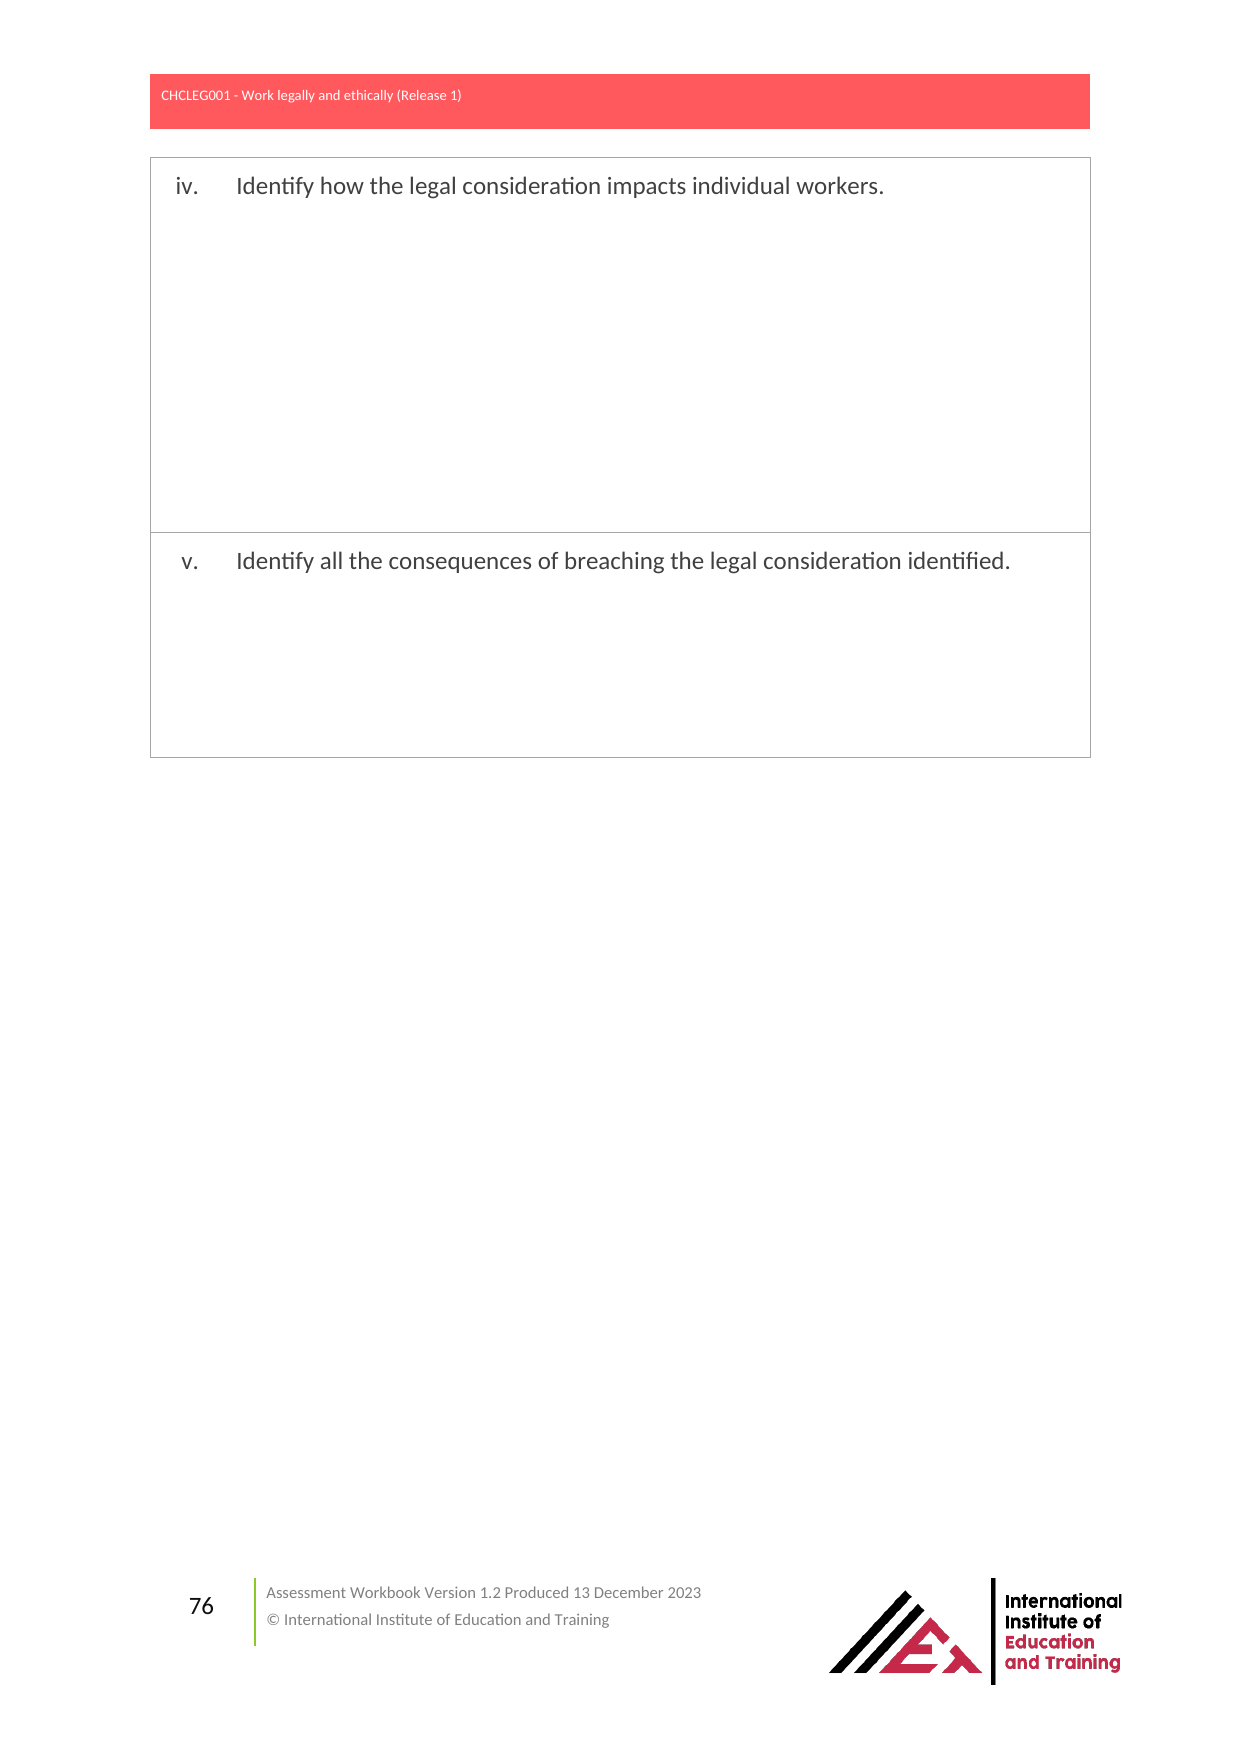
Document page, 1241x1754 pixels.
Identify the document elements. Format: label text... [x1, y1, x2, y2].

picture [828, 1578, 1122, 1685]
table_cell Identify how the legal consideration impacts individual workers. [151, 158, 1090, 532]
table_cell Identify all the consequences of breaching the legal consideration identified. [151, 533, 1090, 757]
